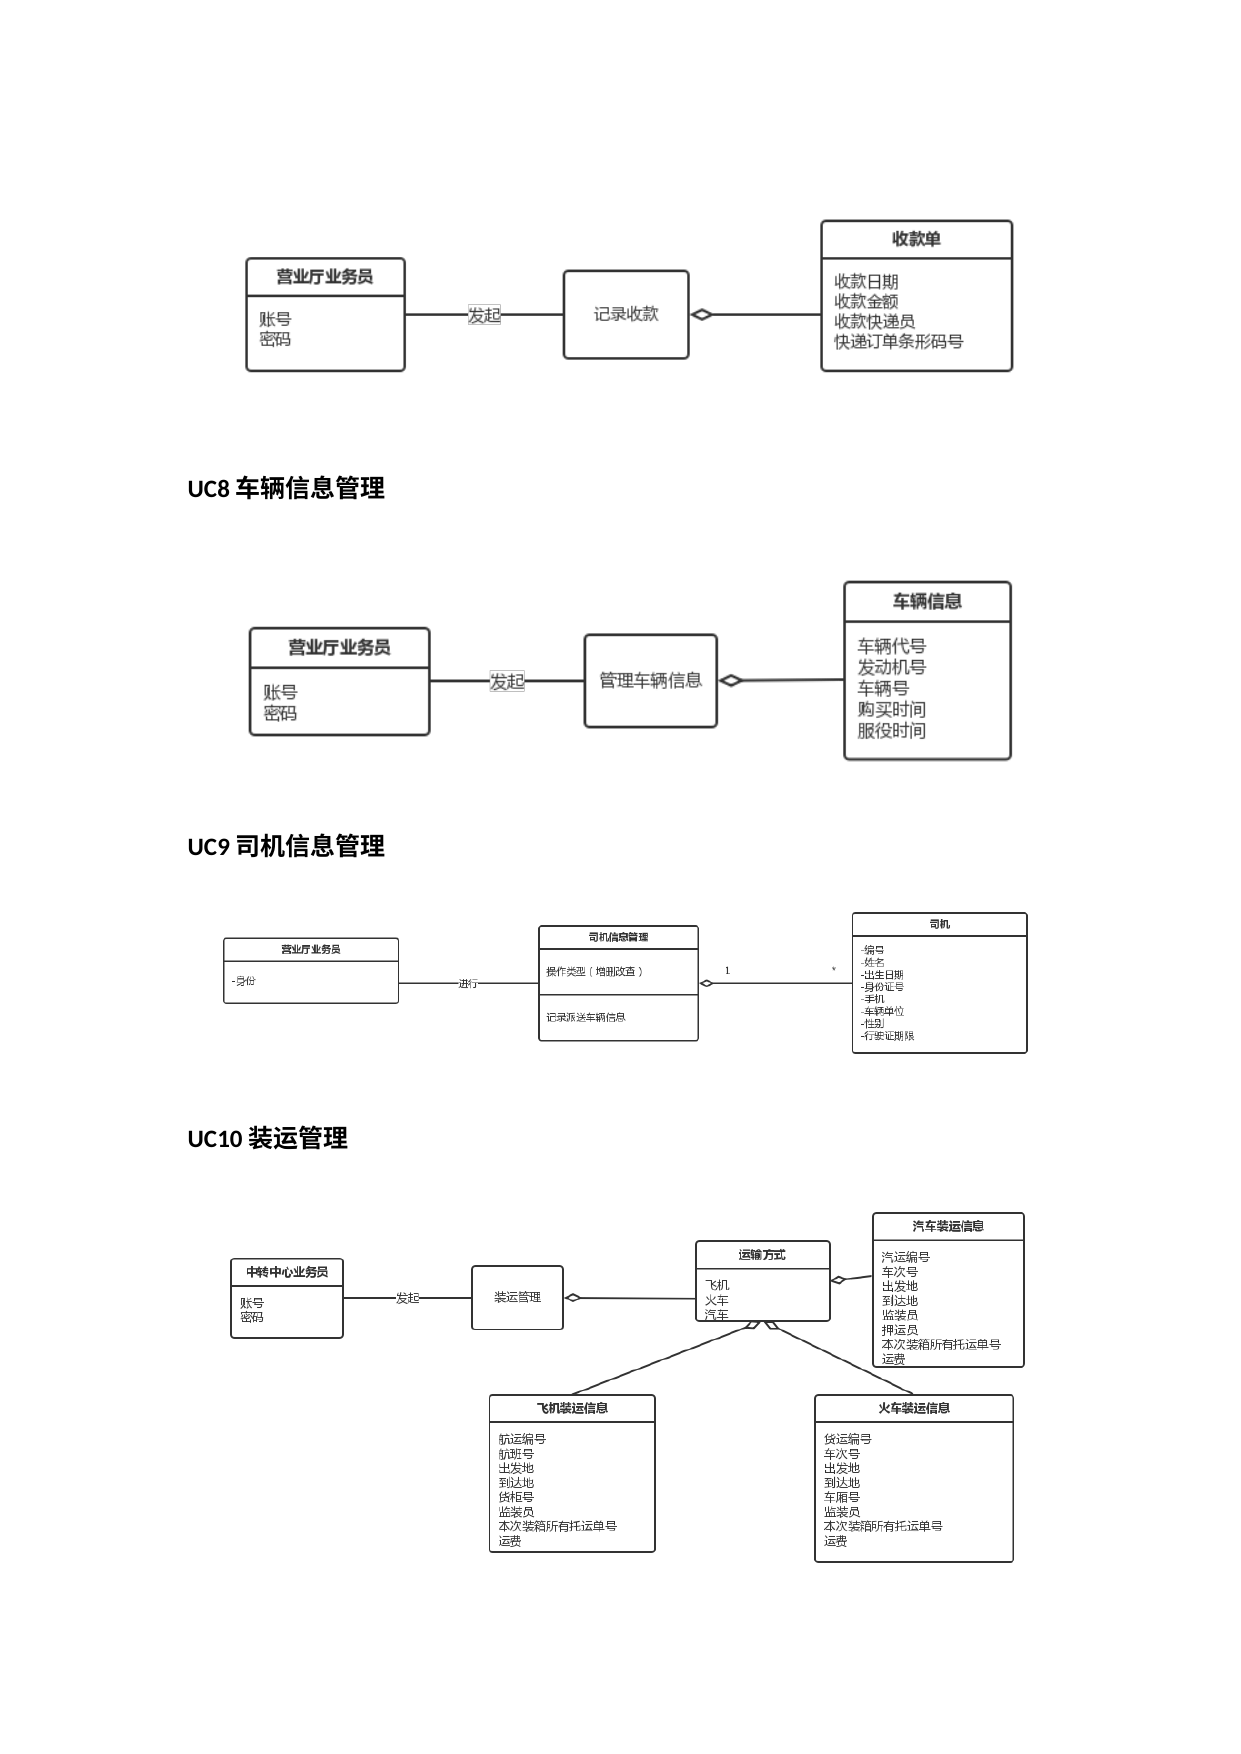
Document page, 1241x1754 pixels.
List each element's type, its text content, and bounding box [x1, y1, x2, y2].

text UC10 装运管理 [187, 1104, 1053, 1169]
text UC9 司机信息管理 [187, 812, 1053, 877]
picture [187, 162, 1052, 411]
picture [187, 519, 1053, 801]
picture [187, 1169, 1053, 1591]
picture [187, 877, 1050, 1077]
text UC8 车辆信息管理 [187, 454, 1053, 519]
